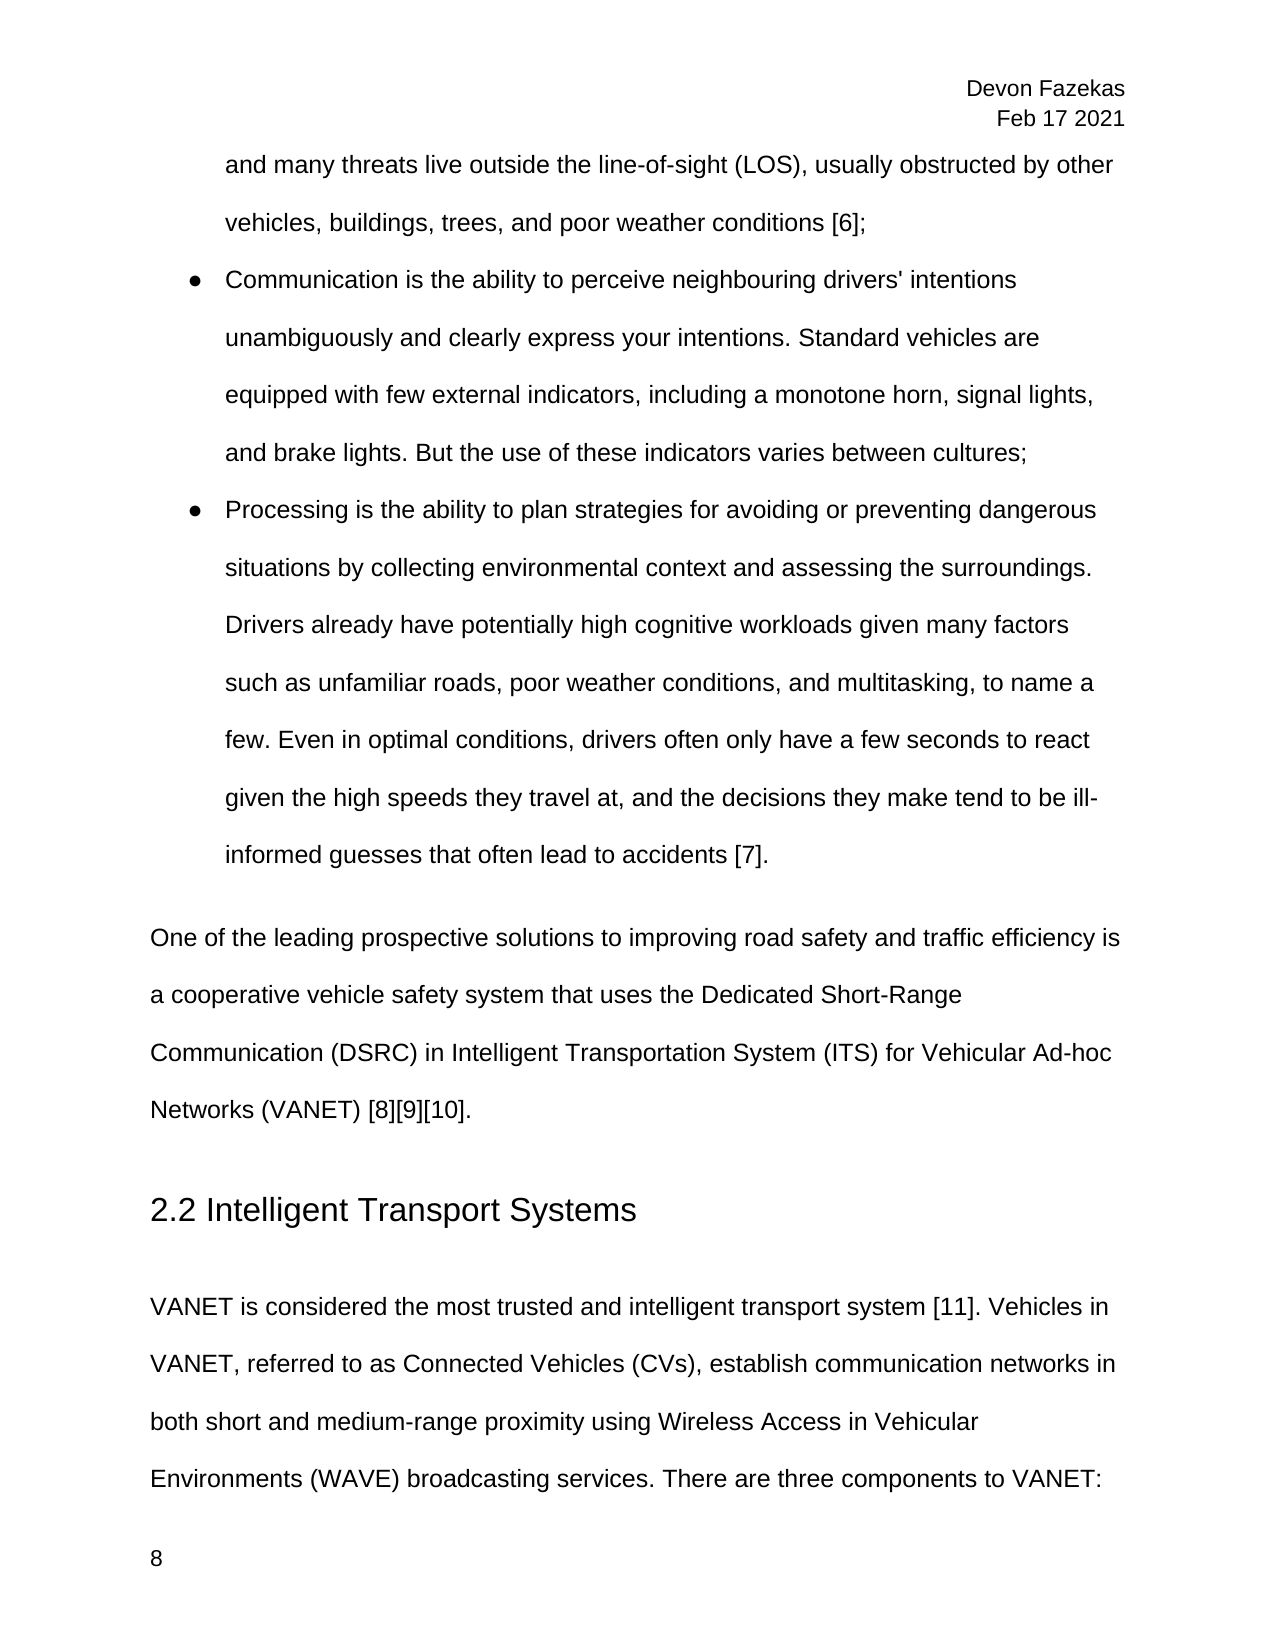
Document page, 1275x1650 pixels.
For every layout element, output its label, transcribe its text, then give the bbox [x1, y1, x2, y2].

list Communication is the ability to perceive neighbouring drivers' intentions unambiguously and clearly express your intentions. Standard vehicles are equipped with few external indicators, including a monotone horn, signal lights, and brake lights. But the use of these indicators varies between cultures; [187, 265, 1125, 466]
text One of the leading prospective solutions to improving road safety and traffic efficiency is a cooperative vehicle safety system that uses the Dedicated Short-Range Communication (DSRC) in Intelligent Transportation System (ITS) for Vehicular Ad-hoc Networks (VANET) [8][9][10]. [150, 922, 1125, 1124]
subtitle 2.2 Intelligent Transport Systems [150, 1190, 1125, 1228]
text VANET is considered the most trusted and intelligent transport system [11]. Vehicles in VANET, referred to as Connected Vehicles (CVs), establish communication networks in both short and medium-range proximity using Wireless Access in Vehicular Environments (WAVE) broadcasting services. There are three components to VANET: [150, 1292, 1125, 1493]
list Processing is the ability to plan strategies for avoiding or preventing dangerous situations by collecting environmental context and assessing the surroundings. Drivers already have potentially high cognitive workloads given many factors such as unfamiliar roads, poor weather conditions, and multitasking, to name a few. Even in optimal conditions, drivers often only have a few seconds to react given the high speeds they travel at, and the decisions they make tend to be ill-informed guesses that often lead to accidents [7]. [187, 495, 1125, 869]
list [187, 150, 1125, 236]
